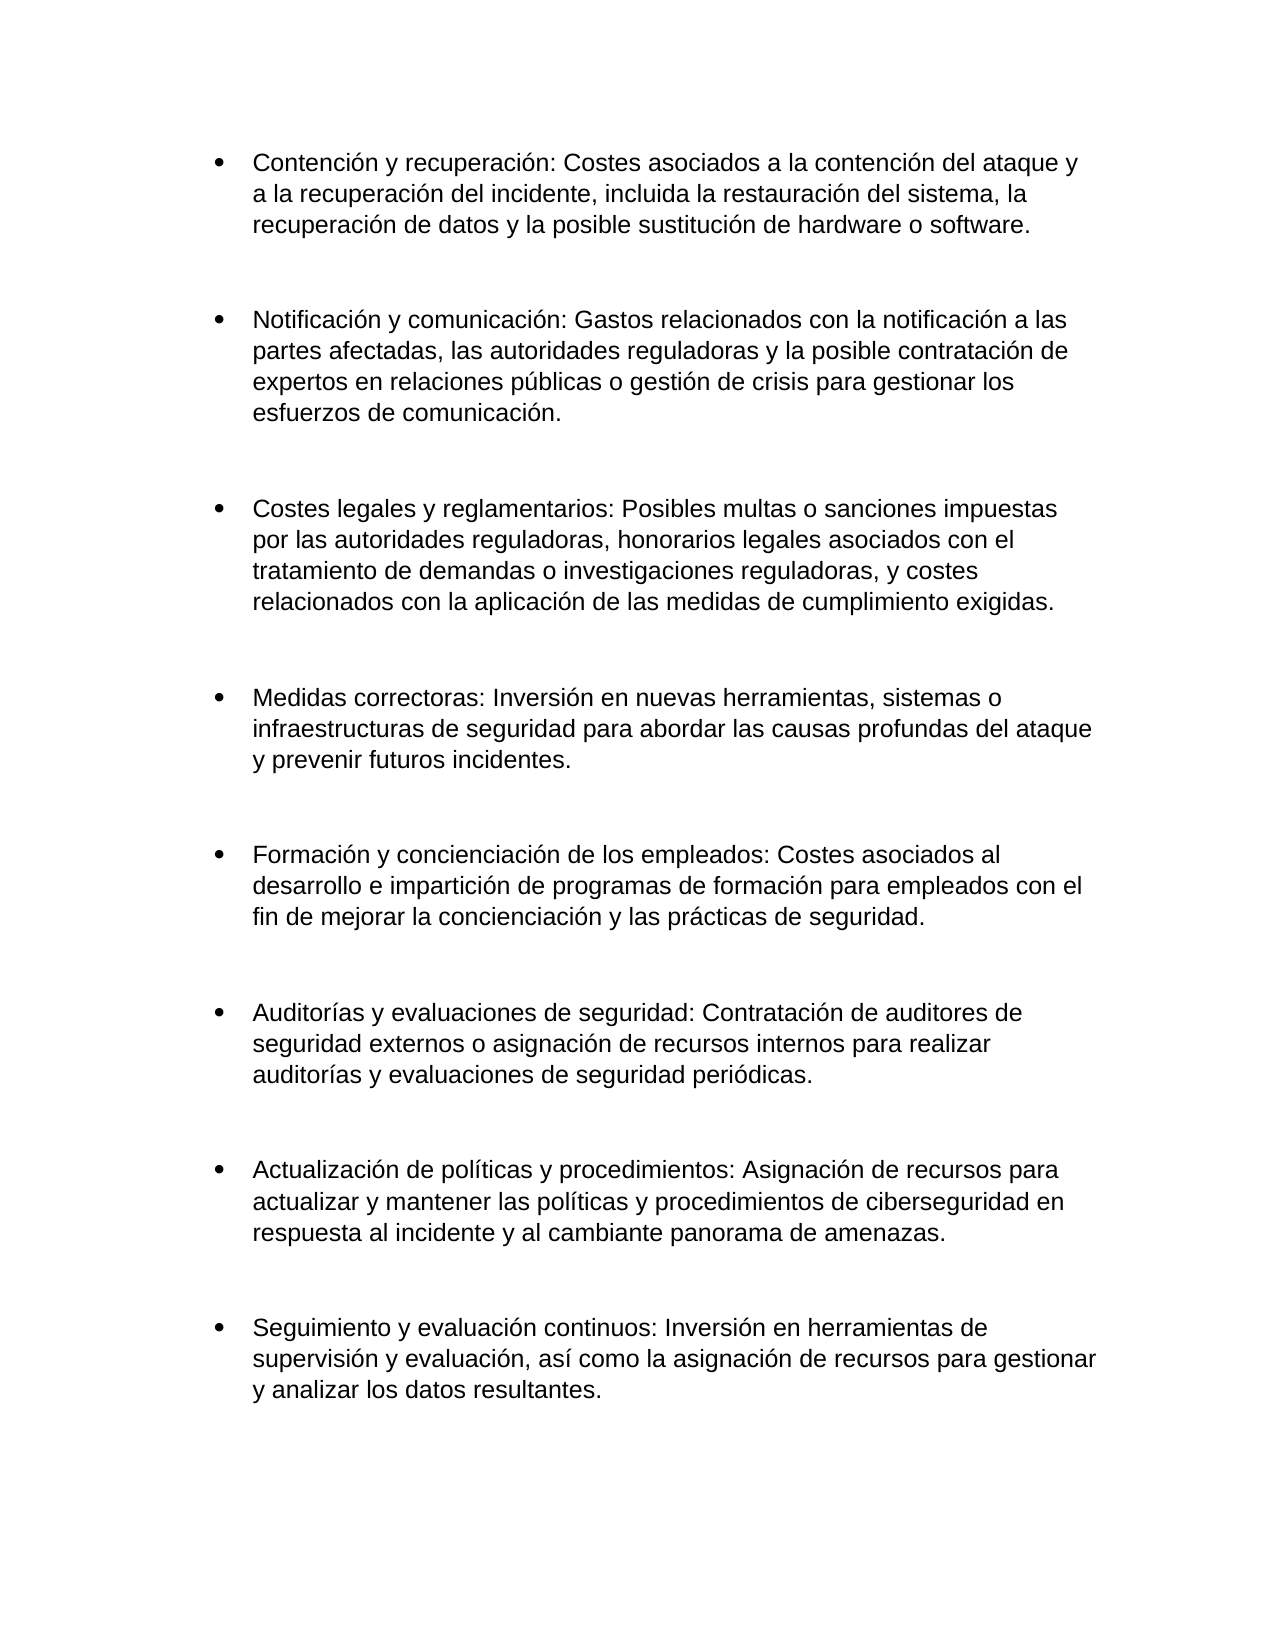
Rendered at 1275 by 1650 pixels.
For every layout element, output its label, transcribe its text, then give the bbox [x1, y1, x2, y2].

list Formación y concienciación de los empleados: Costes asociados al desarrollo e impartición de programas de formación para empleados con el fin de mejorar la concienciación y las prácticas de seguridad. [215, 840, 1098, 931]
list Seguimiento y evaluación continuos: Inversión en herramientas de supervisión y evaluación, así como la asignación de recursos para gestionar y analizar los datos resultantes. [215, 1313, 1098, 1404]
list Costes legales y reglamentarios: Posibles multas o sanciones impuestas por las autoridades reguladoras, honorarios legales asociados con el tratamiento de demandas o investigaciones reguladoras, y costes relacionados con la aplicación de las medidas de cumplimiento exigidas. [215, 494, 1098, 616]
list Notificación y comunicación: Gastos relacionados con la notificación a las partes afectadas, las autoridades reguladoras y la posible contratación de expertos en relaciones públicas o gestión de crisis para gestionar los esfuerzos de comunicación. [215, 305, 1098, 427]
list Medidas correctoras: Inversión en nuevas herramientas, sistemas o infraestructuras de seguridad para abordar las causas profundas del ataque y prevenir futuros incidentes. [215, 682, 1098, 773]
list Contención y recuperación: Costes asociados a la contención del ataque y a la recuperación del incidente, incluida la restauración del sistema, la recuperación de datos y la posible sustitución de hardware o software. [215, 148, 1098, 238]
list Auditorías y evaluaciones de seguridad: Contratación de auditores de seguridad externos o asignación de recursos internos para realizar auditorías y evaluaciones de seguridad periódicas. [215, 998, 1098, 1089]
list Actualización de políticas y procedimientos: Asignación de recursos para actualizar y mantener las políticas y procedimientos de ciberseguridad en respuesta al incidente y al cambiante panorama de amenazas. [215, 1155, 1098, 1246]
